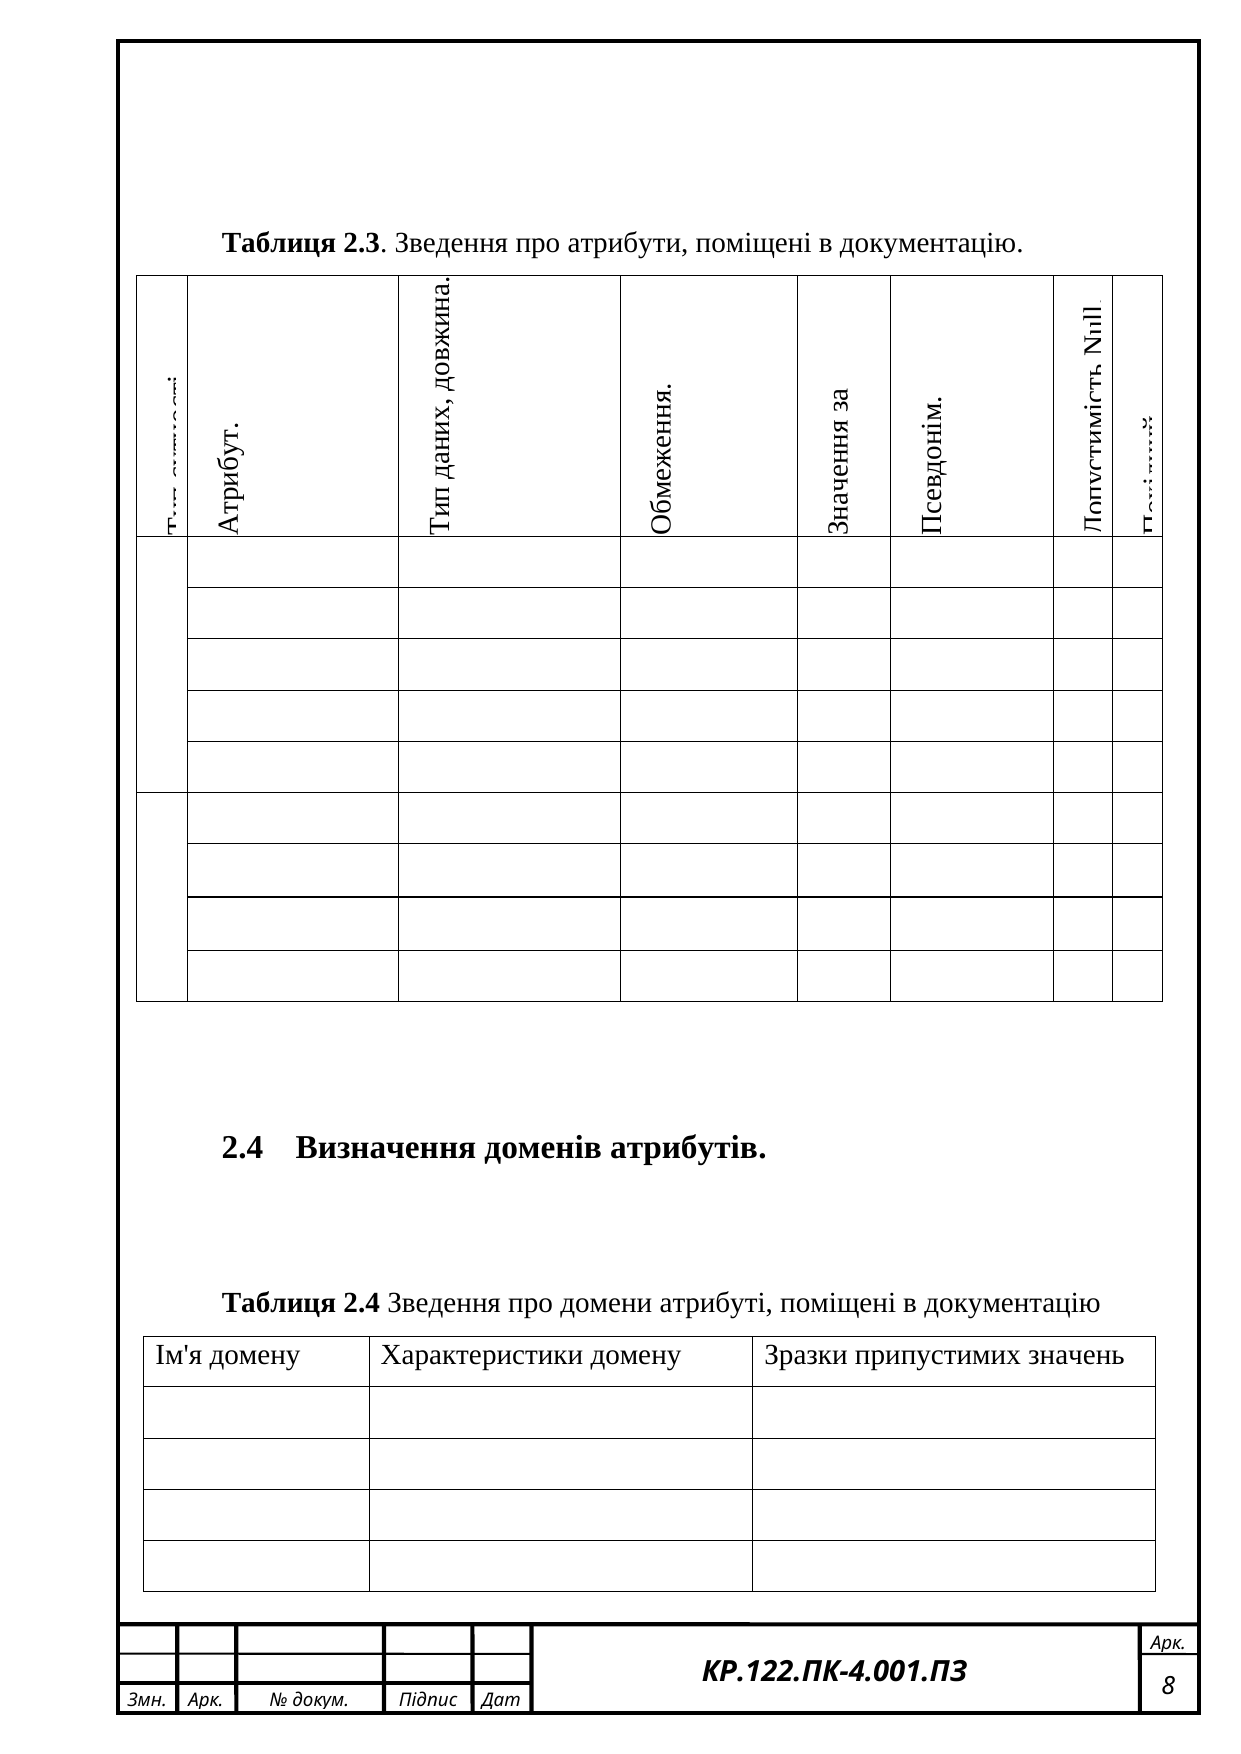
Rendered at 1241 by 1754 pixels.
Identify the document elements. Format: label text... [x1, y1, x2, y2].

table_cell [1054, 742, 1112, 792]
table_cell [1054, 588, 1112, 638]
table_cell [798, 691, 890, 741]
table_cell [891, 951, 1053, 1001]
table_cell [798, 742, 890, 792]
table_cell [399, 588, 620, 638]
table_cell [891, 588, 1053, 638]
table_cell [621, 793, 797, 843]
table_header Допустимість Null. [1054, 276, 1112, 536]
list Визначення доменів атрибутів. [221, 1127, 1152, 1166]
table_header Похідний. [1113, 276, 1162, 536]
table_cell [798, 793, 890, 843]
table_cell [891, 844, 1053, 896]
table_cell [1113, 691, 1162, 741]
table_cell [1054, 898, 1112, 949]
table_cell [621, 742, 797, 792]
table_cell [798, 639, 890, 689]
table_cell [1054, 844, 1112, 896]
table_header Ім'я домену [144, 1337, 369, 1386]
table_cell [399, 639, 620, 689]
table_cell [1113, 844, 1162, 896]
table_header Тип сутності. [137, 276, 187, 536]
table_cell [188, 639, 398, 689]
table_cell [753, 1439, 1155, 1489]
table_cell [621, 639, 797, 689]
table_cell [370, 1439, 752, 1489]
table_cell [891, 537, 1053, 587]
table_cell [370, 1541, 752, 1591]
table_cell [137, 793, 187, 1001]
table_header Тип даних, довжина. [399, 276, 620, 536]
table_cell [137, 537, 187, 792]
table_cell [621, 537, 797, 587]
table_cell [891, 898, 1053, 949]
table_cell [753, 1490, 1155, 1540]
table_cell [188, 691, 398, 741]
table_header Характеристики домену [370, 1337, 752, 1386]
table_cell [188, 742, 398, 792]
table_cell [798, 537, 890, 587]
table_cell [188, 844, 398, 896]
table_cell [1113, 793, 1162, 843]
table_cell [399, 793, 620, 843]
table_cell [621, 691, 797, 741]
table_header Псевдонім. [891, 276, 1053, 536]
table_header Атрибут. [188, 276, 398, 536]
table_cell [399, 898, 620, 949]
table_cell [144, 1541, 369, 1591]
table_header Значення за замовчуванням. [798, 276, 890, 536]
table_cell [399, 537, 620, 587]
table_cell [798, 951, 890, 1001]
table_cell [1113, 537, 1162, 587]
table_cell [399, 951, 620, 1001]
table_cell [188, 793, 398, 843]
table_cell [188, 951, 398, 1001]
table_cell [370, 1490, 752, 1540]
table_cell [370, 1387, 752, 1437]
table_cell [798, 898, 890, 949]
table_cell [753, 1387, 1155, 1437]
table_cell [399, 691, 620, 741]
table_cell [144, 1439, 369, 1489]
table_cell [753, 1541, 1155, 1591]
table_cell [891, 691, 1053, 741]
table_header Зразки припустимих значень [753, 1337, 1155, 1386]
table_cell [1054, 537, 1112, 587]
table_cell [798, 844, 890, 896]
table_cell [1054, 639, 1112, 689]
table_cell [1113, 742, 1162, 792]
table_cell [1113, 588, 1162, 638]
table_cell [621, 588, 797, 638]
table_cell [1113, 951, 1162, 1001]
table_cell [144, 1387, 369, 1437]
text Таблиця 2.3. Зведення про атрибути, поміщені в документацію. [148, 225, 1152, 258]
table_cell [1054, 793, 1112, 843]
table_cell [621, 844, 797, 896]
table_cell [399, 742, 620, 792]
table_cell [1054, 951, 1112, 1001]
table_cell [399, 844, 620, 896]
table_cell [621, 951, 797, 1001]
text Таблиця 2.4 Зведення про домени атрибуті, поміщені в документацію [148, 1286, 1152, 1319]
table_cell [188, 588, 398, 638]
table_cell [1113, 639, 1162, 689]
table_cell [891, 742, 1053, 792]
table_cell [798, 588, 890, 638]
table_cell [144, 1490, 369, 1540]
table_cell [188, 537, 398, 587]
table_cell [1054, 691, 1112, 741]
table_cell [891, 639, 1053, 689]
table_cell [188, 898, 398, 949]
table_cell [1113, 898, 1162, 949]
table_cell [891, 793, 1053, 843]
table_cell [621, 898, 797, 949]
table_header Обмеження. [621, 276, 797, 536]
